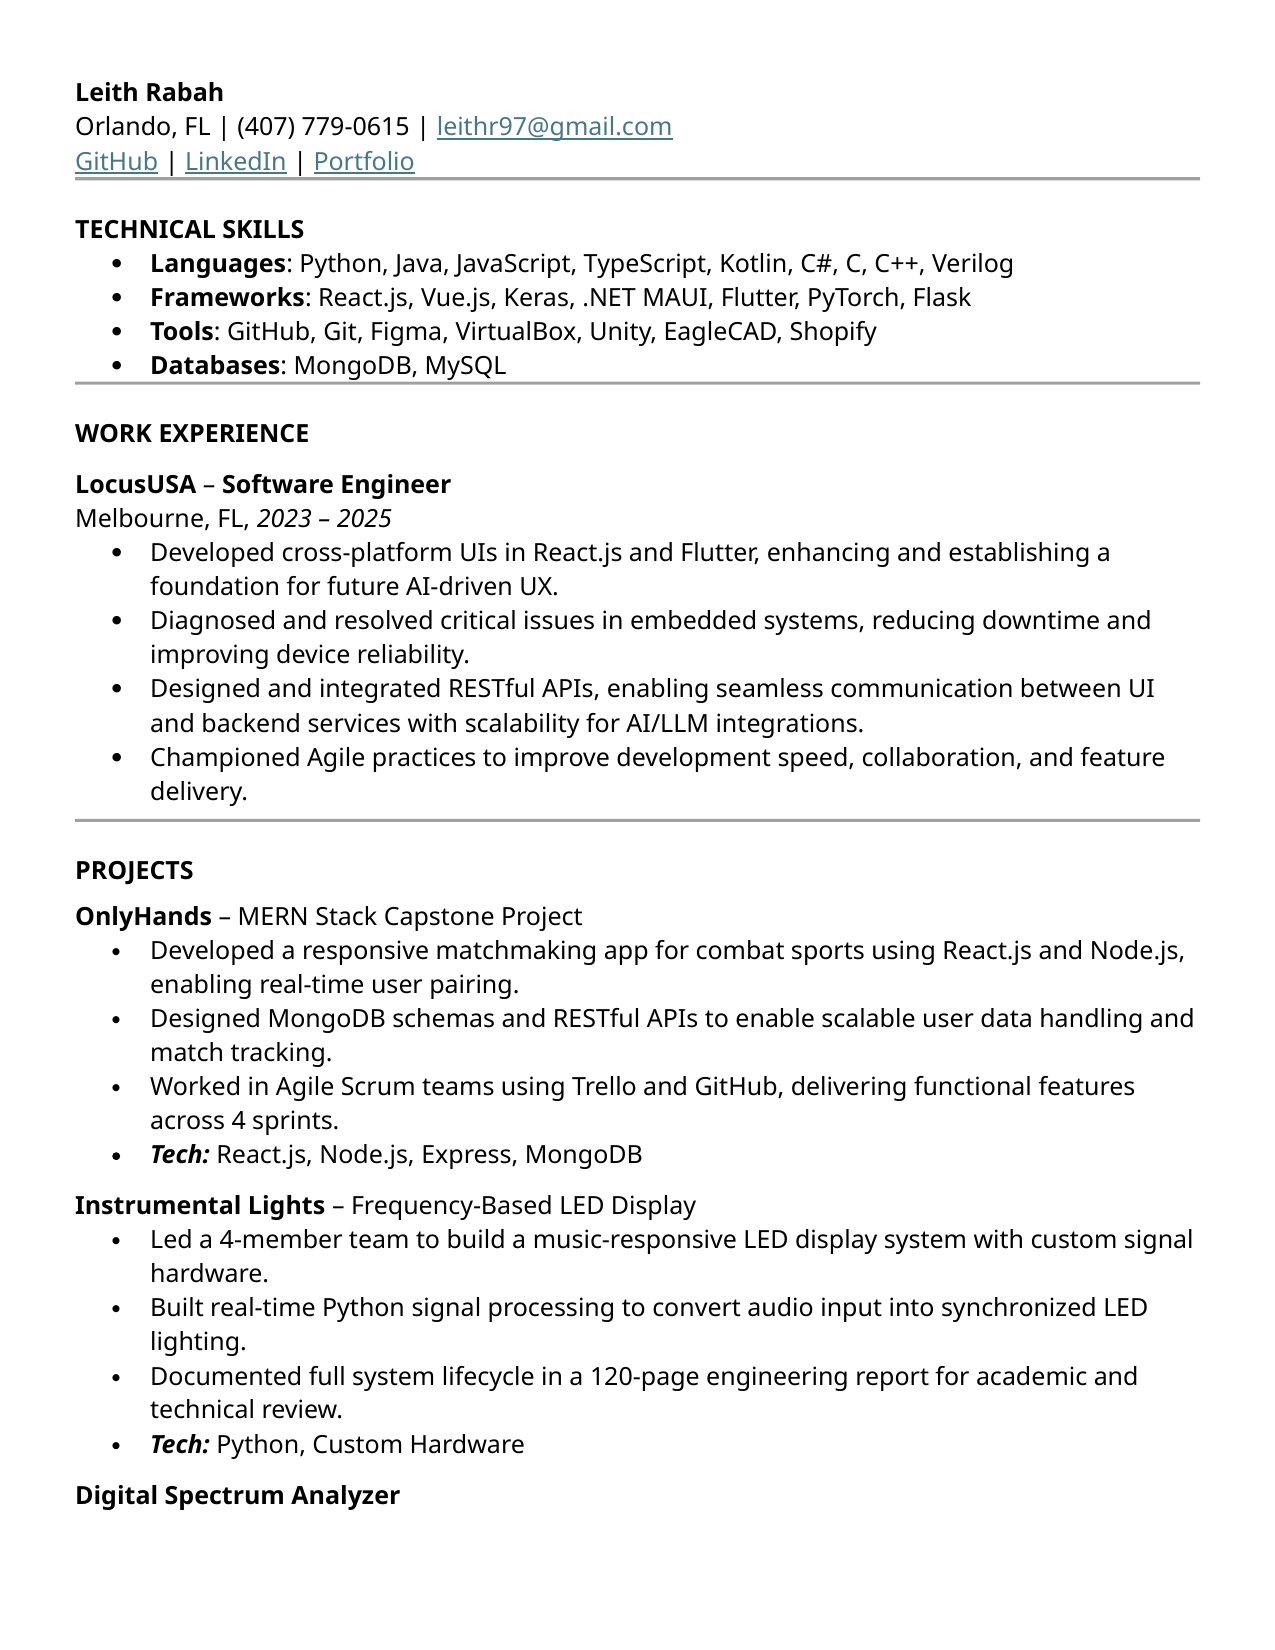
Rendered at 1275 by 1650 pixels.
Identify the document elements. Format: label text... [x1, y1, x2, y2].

text Digital Spectrum Analyzer [75, 1477, 1200, 1511]
list Tech: React.js, Node.js, Express, MongoDB [112, 1137, 1200, 1171]
list Databases: MongoDB, MySQL [112, 347, 1200, 381]
list Developed cross-platform UIs in React.js and Flutter, enhancing and establishing a foundation for future AI-driven UX. [112, 535, 1200, 603]
text Melbourne, FL, 2023 – 2025 [75, 501, 1200, 535]
list Diagnosed and resolved critical issues in embedded systems, reducing downtime and improving device reliability. [112, 603, 1200, 671]
list Documented full system lifecycle in a 120-page engineering report for academic and technical review. [112, 1358, 1200, 1426]
text LocusUSA – Software Engineer [75, 467, 1200, 501]
list Tools: GitHub, Git, Figma, VirtualBox, Unity, EagleCAD, Shopify [112, 313, 1200, 347]
list Tech: Python, Custom Hardware [112, 1426, 1200, 1460]
text OnlyHands – MERN Stack Capstone Project [75, 898, 1200, 932]
text Instrumental Lights – Frequency-Based LED Display [75, 1188, 1200, 1222]
list Built real-time Python signal processing to convert audio input into synchronized LED lighting. [112, 1290, 1200, 1358]
text TECHNICAL SKILLS [75, 211, 1200, 245]
list Frameworks: React.js, Vue.js, Keras, .NET MAUI, Flutter, PyTorch, Flask [112, 279, 1200, 313]
list Designed MongoDB schemas and RESTful APIs to enable scalable user data handling and match tracking. [112, 1000, 1200, 1068]
list Developed a responsive matchmaking app for combat sports using React.js and Node.js, enabling real-time user pairing. [112, 932, 1200, 1000]
list Languages: Python, Java, JavaScript, TypeScript, Kotlin, C#, C, C++, Verilog [112, 245, 1200, 279]
text WORK EXPERIENCE [75, 416, 1200, 450]
list Championed Agile practices to improve development speed, collaboration, and feature delivery. [112, 739, 1200, 807]
list Worked in Agile Scrum teams using Trello and GitHub, delivering functional features across 4 sprints. [112, 1068, 1200, 1137]
list Designed and integrated RESTful APIs, enabling seamless communication between UI and backend services with scalability for AI/LLM integrations. [112, 671, 1200, 739]
text PROJECTS [75, 853, 1200, 887]
list Led a 4-member team to build a music-responsive LED display system with custom signal hardware. [112, 1222, 1200, 1290]
text Leith Rabah Orlando, FL | (407) 779-0615 | leithr97@gmail.com GitHub | LinkedIn | Portfolio [75, 75, 1200, 177]
